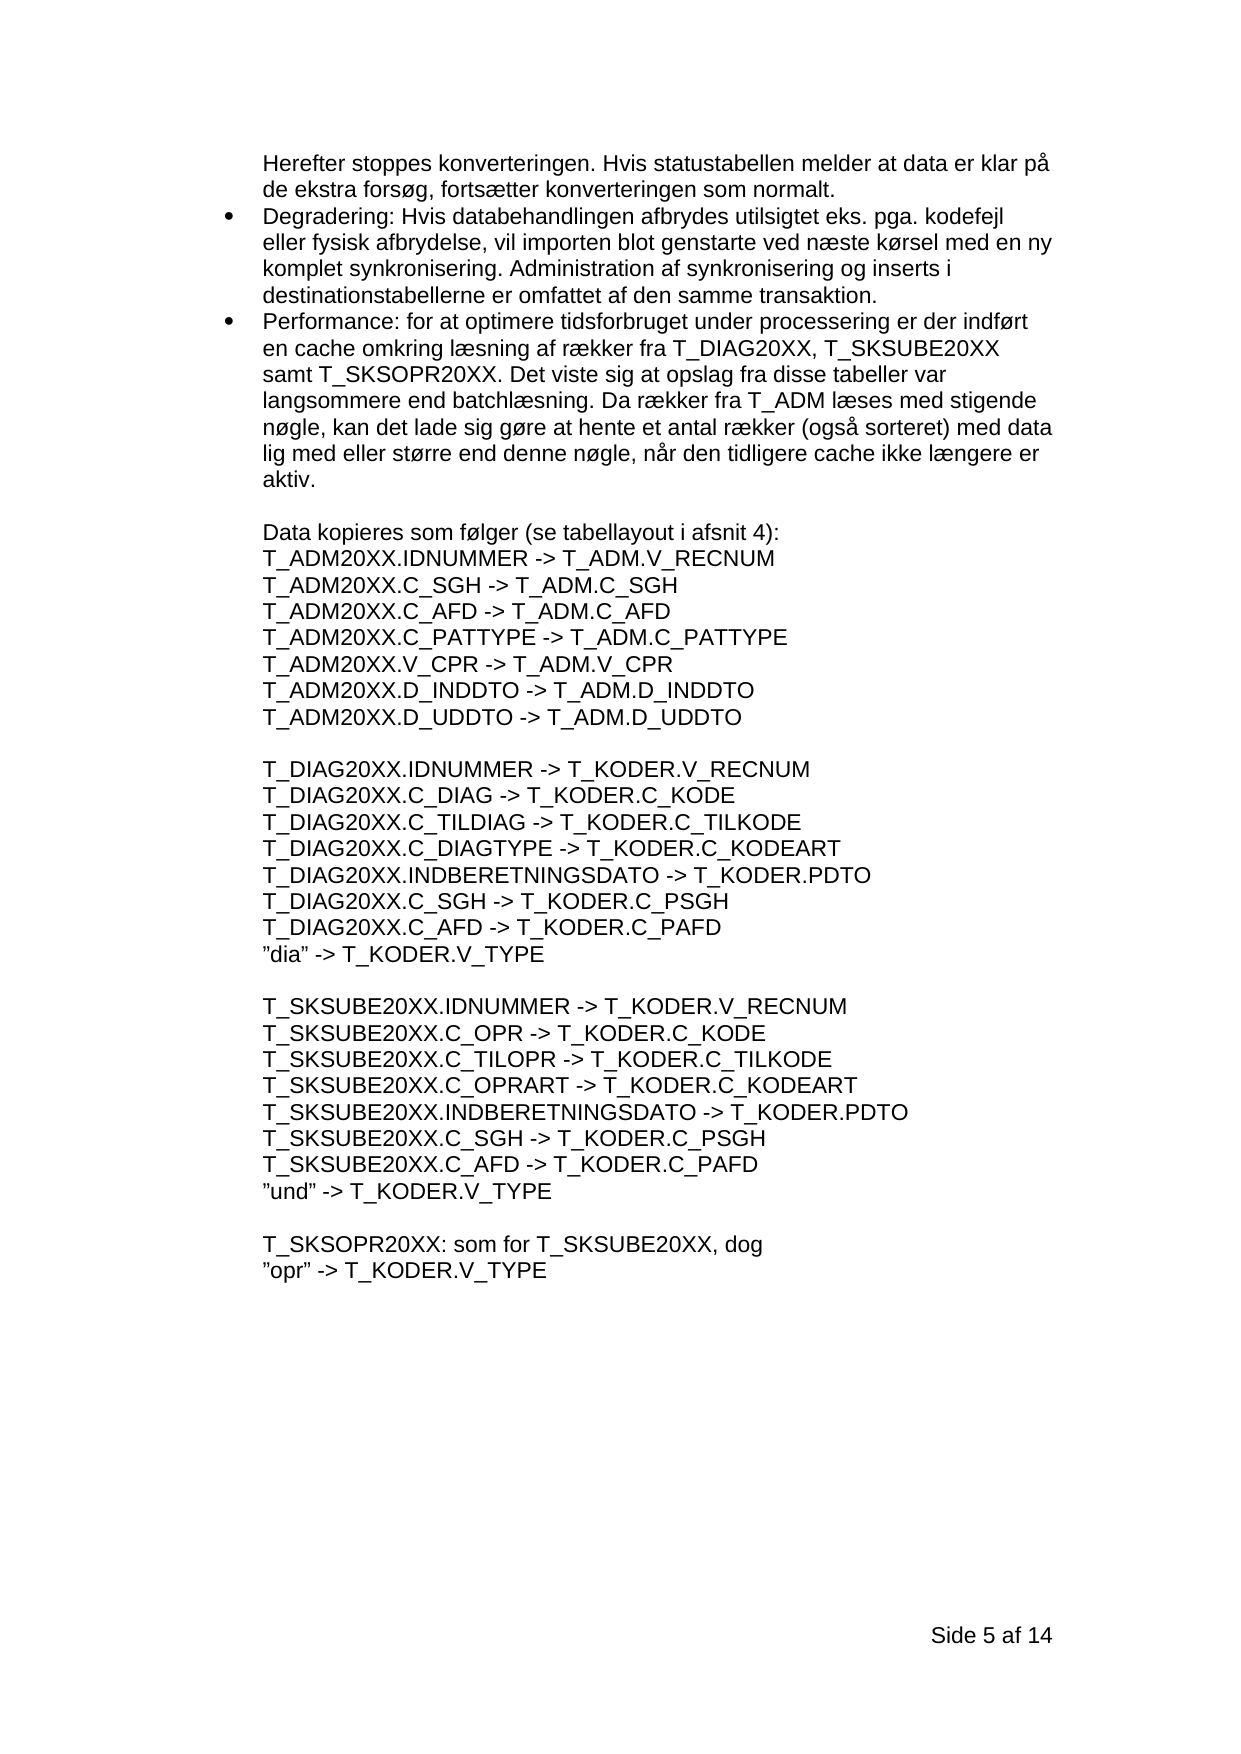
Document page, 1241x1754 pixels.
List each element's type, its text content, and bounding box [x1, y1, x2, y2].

list T_DIAG20XX.C_TILDIAG -> T_KODER.C_TILKODE [262, 809, 1053, 835]
list T_DIAG20XX.C_DIAGTYPE -> T_KODER.C_KODEART [262, 835, 1053, 862]
list T_ADM20XX.D_UDDTO -> T_ADM.D_UDDTO [262, 703, 1053, 730]
list Data kopieres som følger (se tabellayout i afsnit 4): [262, 519, 1053, 545]
list T_ADM20XX.C_AFD -> T_ADM.C_AFD [262, 598, 1053, 624]
list T_SKSOPR20XX: som for T_SKSUBE20XX, dog [262, 1231, 1053, 1257]
list T_ADM20XX.IDNUMMER -> T_ADM.V_RECNUM [262, 545, 1053, 572]
list T_DIAG20XX.INDBERETNINGSDATO -> T_KODER.PDTO [262, 862, 1053, 888]
list ”dia” -> T_KODER.V_TYPE [262, 941, 1053, 967]
list T_SKSUBE20XX.C_AFD -> T_KODER.C_PAFD [262, 1151, 1053, 1178]
list T_DIAG20XX.IDNUMMER -> T_KODER.V_RECNUM [262, 756, 1053, 782]
list T_ADM20XX.V_CPR -> T_ADM.V_CPR [262, 651, 1053, 677]
list T_SKSUBE20XX.INDBERETNINGSDATO -> T_KODER.PDTO [262, 1099, 1053, 1125]
list T_DIAG20XX.C_DIAG -> T_KODER.C_KODE [262, 782, 1053, 809]
list T_ADM20XX.D_INDDTO -> T_ADM.D_INDDTO [262, 677, 1053, 703]
list T_DIAG20XX.C_SGH -> T_KODER.C_PSGH [262, 888, 1053, 914]
list T_DIAG20XX.C_AFD -> T_KODER.C_PAFD [262, 914, 1053, 941]
list T_ADM20XX.C_PATTYPE -> T_ADM.C_PATTYPE [262, 624, 1053, 651]
list Performance: for at optimere tidsforbruget under processering er der indført en cache omkring læsning af rækker fra T_DIAG20XX, T_SKSUBE20XX samt T_SKSOPR20XX. Det viste sig at opslag fra disse tabeller var langsommere end batchlæsning. Da rækker fra T_ADM læses med stigende nøgle, kan det lade sig gøre at hente et antal rækker (også sorteret) med data lig med eller større end denne nøgle, når den tidligere cache ikke længere er aktiv. [225, 308, 1053, 493]
list T_ADM20XX.C_SGH -> T_ADM.C_SGH [262, 572, 1053, 598]
list T_SKSUBE20XX.C_SGH -> T_KODER.C_PSGH [262, 1125, 1053, 1151]
list ”und” -> T_KODER.V_TYPE [262, 1178, 1053, 1204]
list T_SKSUBE20XX.IDNUMMER -> T_KODER.V_RECNUM [262, 993, 1053, 1020]
list T_SKSUBE20XX.C_OPRART -> T_KODER.C_KODEART [262, 1072, 1053, 1099]
list T_SKSUBE20XX.C_TILOPR -> T_KODER.C_TILKODE [262, 1046, 1053, 1072]
list T_SKSUBE20XX.C_OPR -> T_KODER.C_KODE [262, 1020, 1053, 1046]
list ”opr” -> T_KODER.V_TYPE [262, 1257, 1053, 1283]
